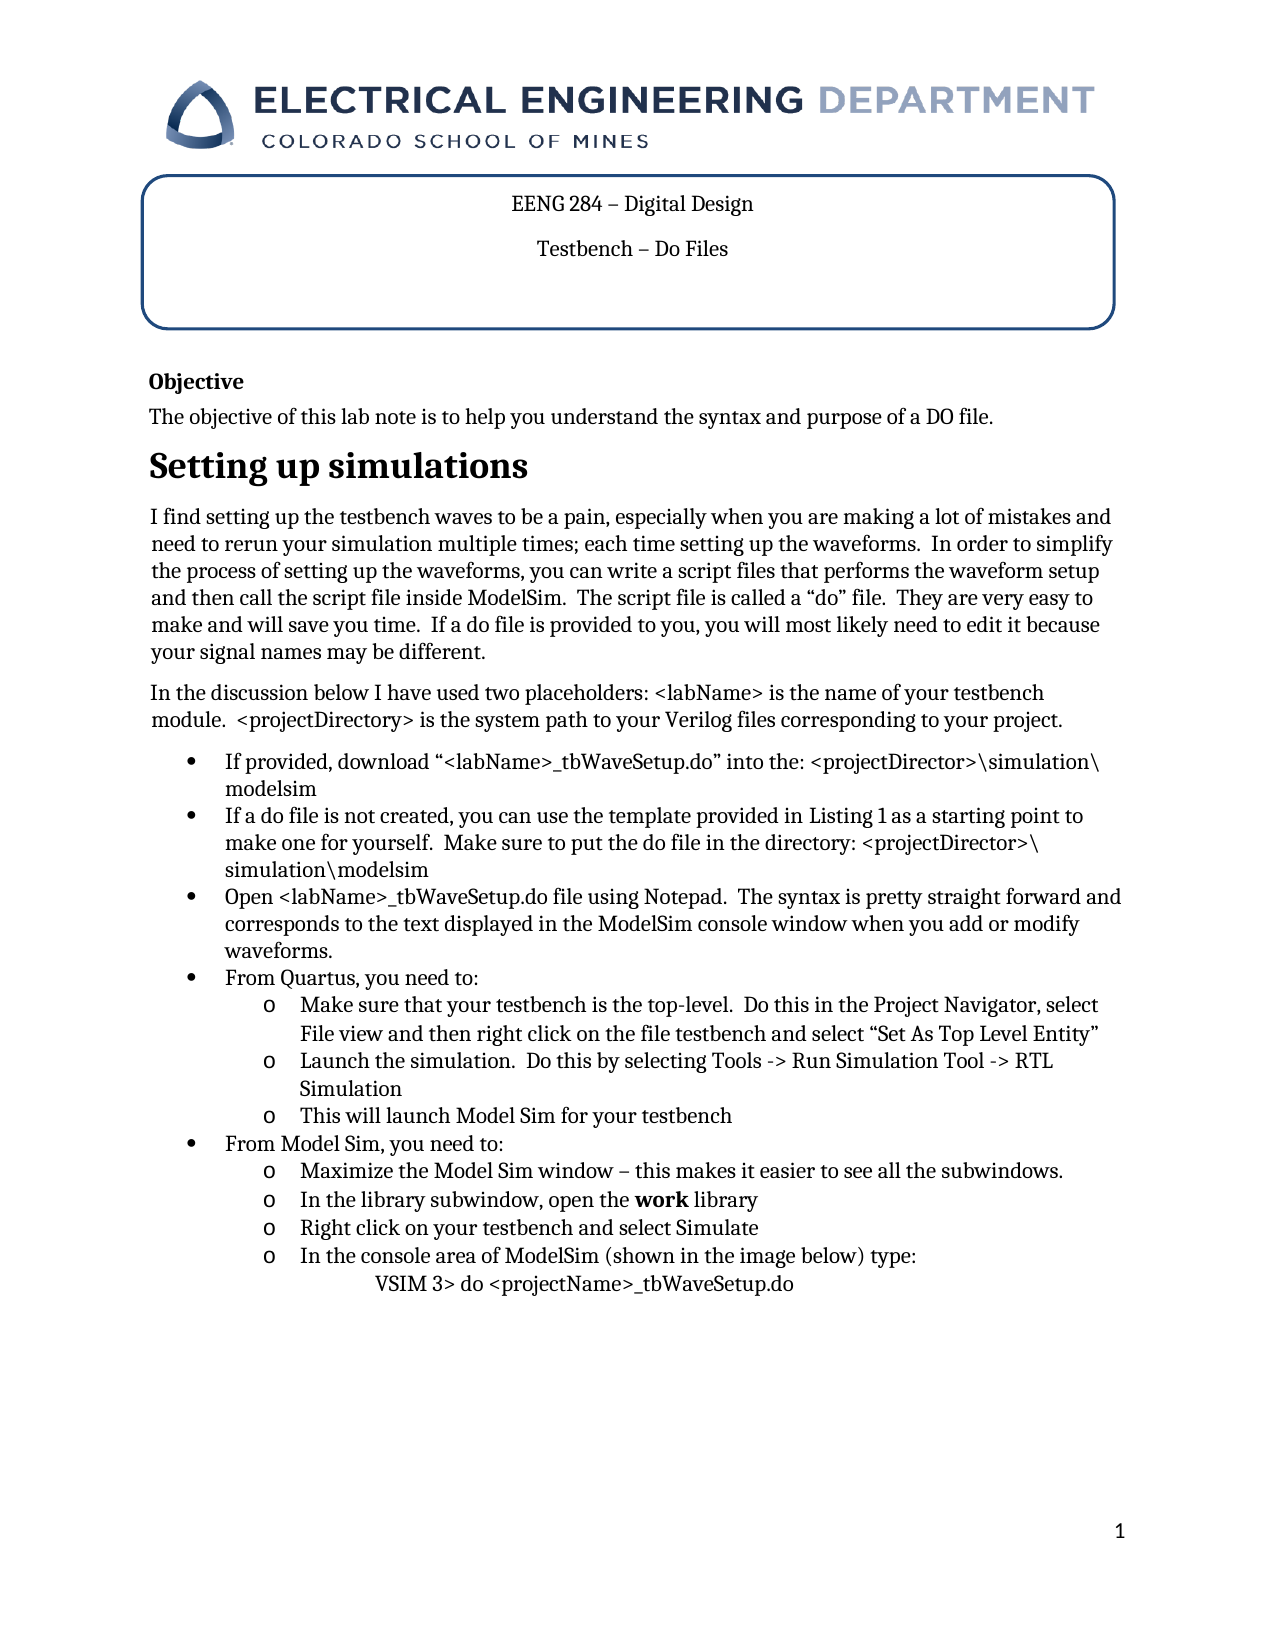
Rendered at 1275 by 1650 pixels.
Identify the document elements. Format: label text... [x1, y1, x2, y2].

list This will launch Model Sim for your testbench [262, 1103, 1125, 1130]
text Setting up simulations [150, 445, 1125, 488]
list Open <labName>_tbWaveSetup.do file using Notepad. The syntax is pretty straight forward and corresponds to the text displayed in the ModelSim console window when you add or modify waveforms. [187, 884, 1125, 964]
list Right click on your testbench and select Simulate [262, 1214, 1125, 1242]
list From Quartus, you need to: [187, 965, 1125, 991]
picture [150, 75, 1109, 174]
list From Model Sim, you need to: [187, 1131, 1125, 1157]
text I find setting up the testbench waves to be a pain, especially when you are making a lot of mistakes and need to rerun your simulation multiple times; each time setting up the waveforms. In order to simplify the process of setting up the waveforms, you can write a script files that performs the waveform setup and then call the script file inside ModelSim. The script file is called a “do” file. They are very easy to make and will save you time. If a do file is provided to you, you will most likely need to edit it because your signal names may be different. [150, 503, 1125, 665]
subtitle Objective [148, 369, 1125, 395]
list Maximize the Model Sim window – this makes it easier to see all the subwindows. [262, 1158, 1125, 1186]
list Make sure that your testbench is the top-level. Do this in the Project Navigator, select File view and then right click on the file testbench and select “Set As Top Level Entity” [262, 992, 1125, 1047]
text In the discussion below I have used two placeholders: <labName> is the name of your testbench module. <projectDirectory> is the system path to your Verilog files corresponding to your project. [150, 680, 1125, 733]
list In the console area of ModelSim (shown in the image below) type: [262, 1243, 1125, 1270]
list If provided, download “<labName>_tbWaveSetup.do” into the: <projectDirector>\simulation\modelsim [187, 748, 1125, 802]
list If a do file is not created, you can use the template provided in Listing 1 as a starting point to make one for yourself. Make sure to put the do file in the directory: <projectDirector>\simulation\modelsim [187, 803, 1125, 883]
list Launch the simulation. Do this by selecting Tools -> Run Simulation Tool -> RTL Simulation [262, 1047, 1125, 1102]
text The objective of this lab note is to help you understand the syntax and purpose of a DO file. [148, 404, 1125, 430]
list In the library subwindow, open the work library [262, 1186, 1125, 1214]
list VSIM 3> do <projectName>_tbWaveSetup.do [375, 1271, 1125, 1297]
